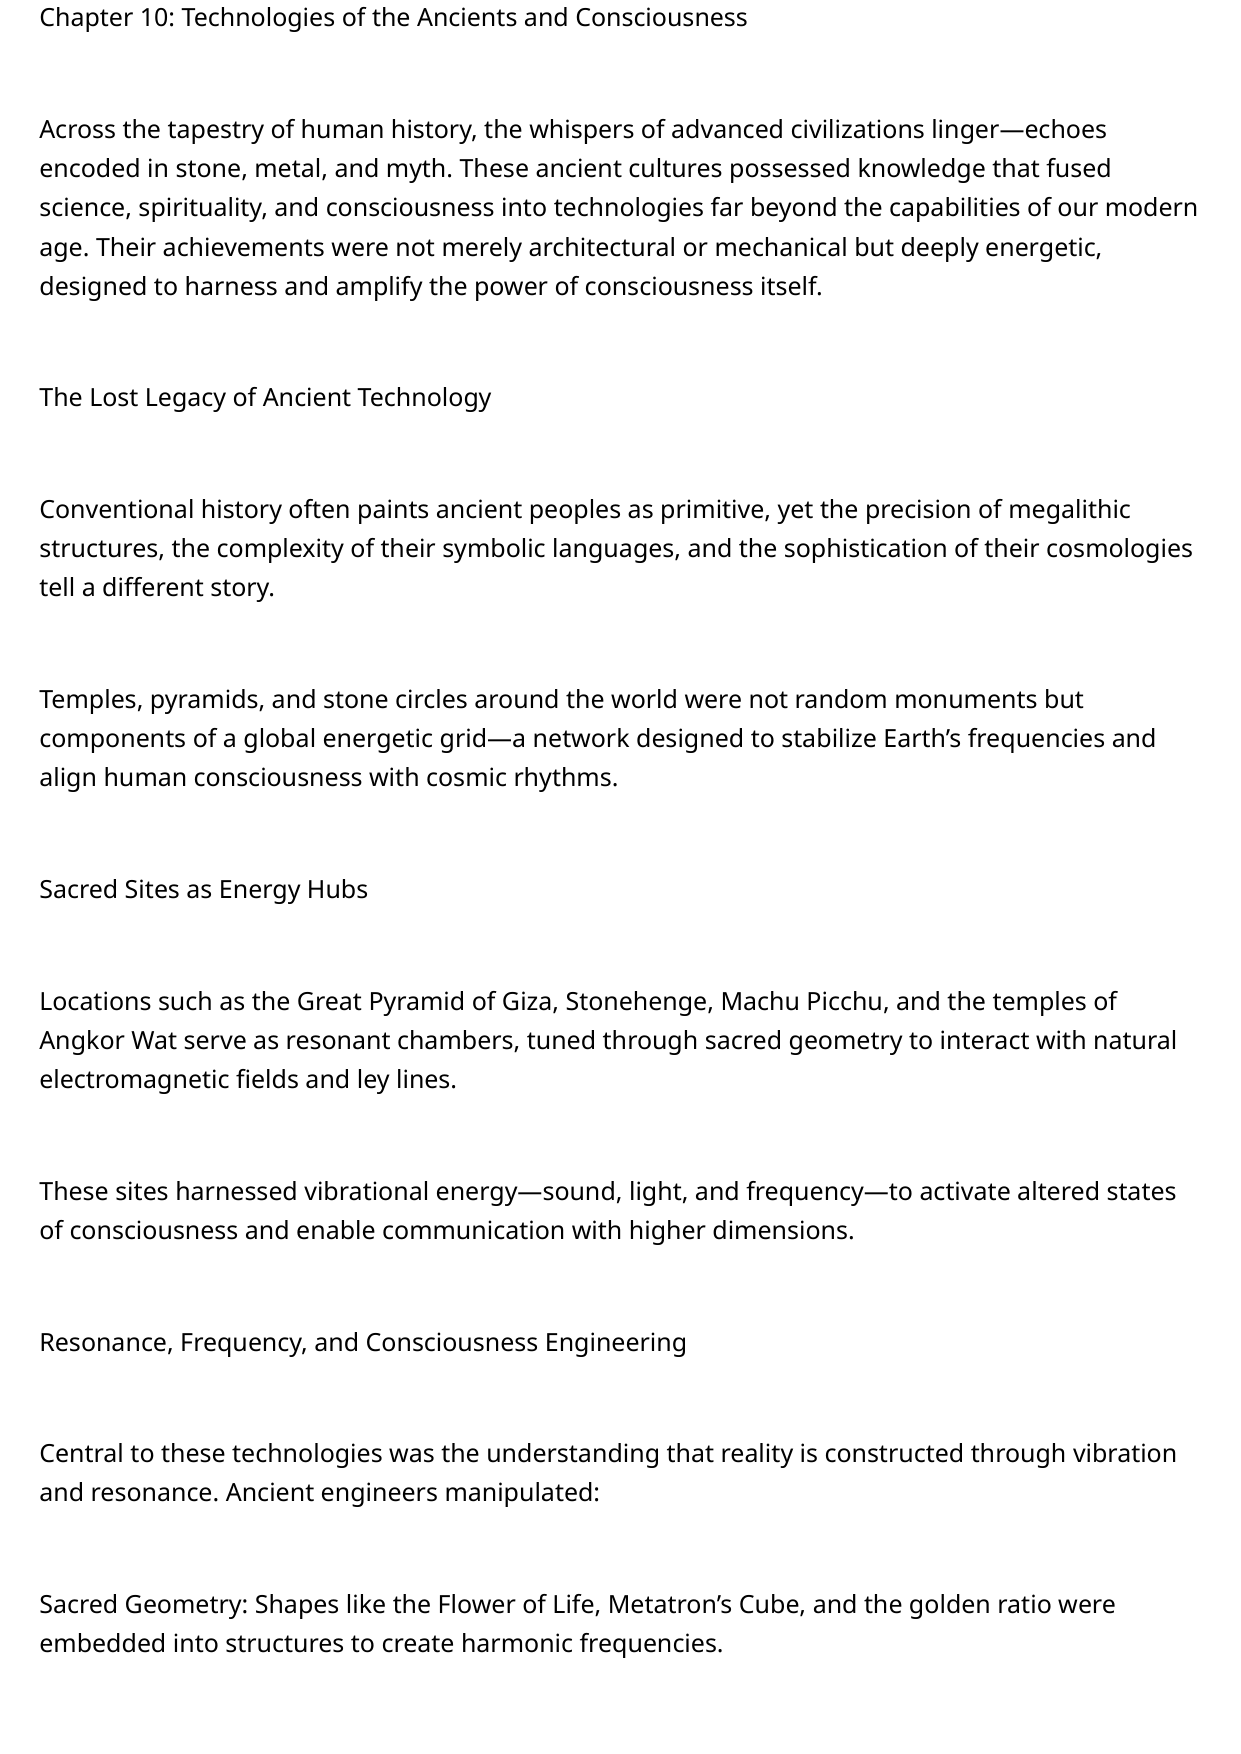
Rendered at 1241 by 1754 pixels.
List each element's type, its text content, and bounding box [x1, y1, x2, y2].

text Sacred Sites as Energy Hubs [39, 872, 1201, 906]
text Resonance, Frequency, and Consciousness Engineering [39, 1324, 1201, 1358]
text Conventional history often paints ancient peoples as primitive, yet the precision of megalithic structures, the complexity of their symbolic languages, and the sophistication of their cosmologies tell a different story. [39, 492, 1201, 604]
text Locations such as the Great Pyramid of Giza, Stonehenge, Machu Picchu, and the temples of Angkor Wat serve as resonant chambers, tuned through sacred geometry to interact with natural electromagnetic fields and ley lines. [39, 983, 1201, 1096]
text These sites harnessed vibrational energy—sound, light, and frequency—to activate altered states of consciousness and enable communication with higher dimensions. [39, 1173, 1201, 1247]
text Central to these technologies was the understanding that reality is constructed through vibration and resonance. Ancient engineers manipulated: [39, 1436, 1201, 1509]
text Across the tapestry of human history, the whispers of advanced civilizations linger—echoes encoded in stone, metal, and myth. These ancient cultures possessed knowledge that fused science, spirituality, and consciousness into technologies far beyond the capabilities of our modern age. Their achievements were not merely architectural or mechanical but deeply energetic, designed to harness and amplify the power of consciousness itself. [39, 112, 1201, 302]
text Sacred Geometry: Shapes like the Flower of Life, Metatron’s Cube, and the golden ratio were embedded into structures to create harmonic frequencies. [39, 1587, 1201, 1660]
text Temples, pyramids, and stone circles around the world were not random monuments but components of a global energetic grid—a network designed to stabilize Earth’s frequencies and align human consciousness with cosmic rhythms. [39, 682, 1201, 794]
text The Lost Legacy of Ancient Technology [39, 380, 1201, 414]
text Chapter 10: Technologies of the Ancients and Consciousness [39, 0, 1201, 34]
